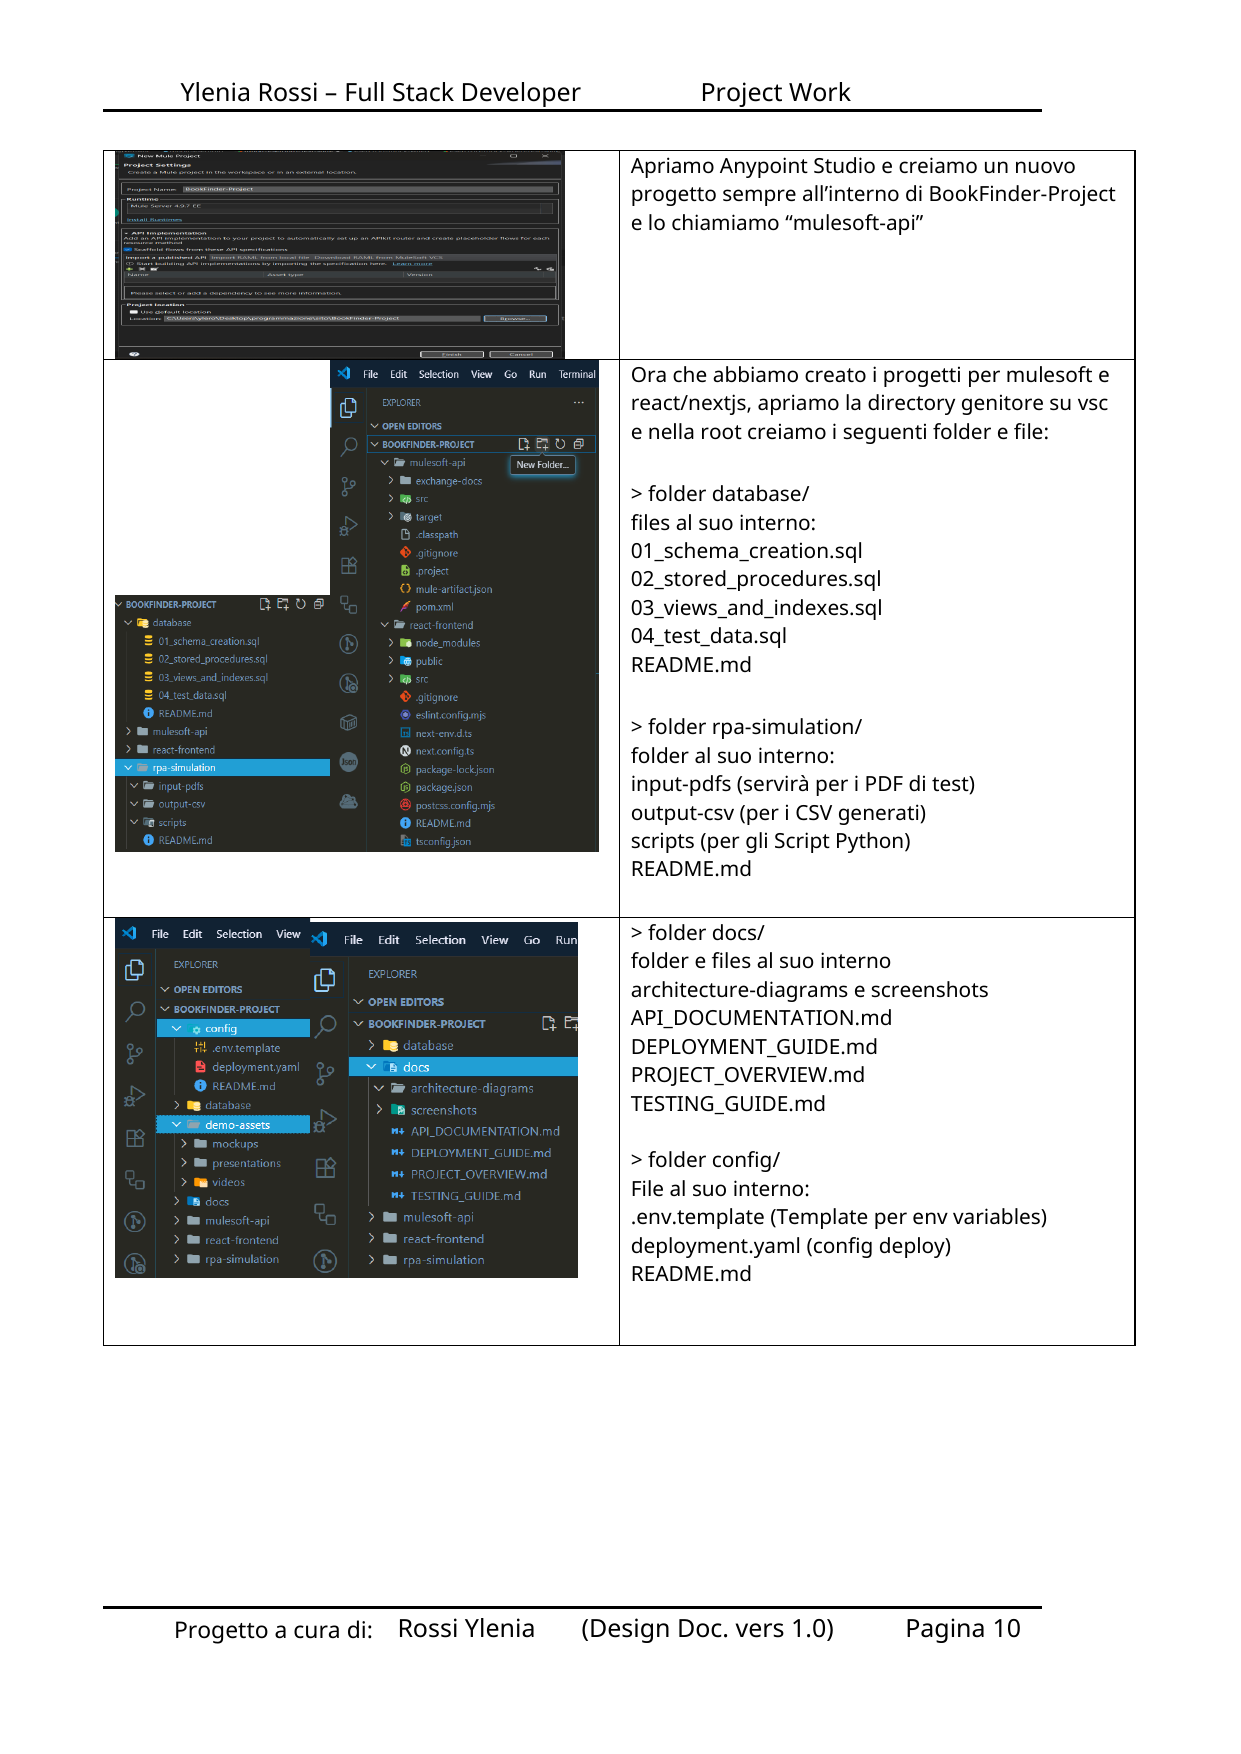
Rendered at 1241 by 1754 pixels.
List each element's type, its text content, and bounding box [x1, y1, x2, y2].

picture [115, 360, 599, 852]
picture [115, 151, 565, 359]
picture [115, 918, 578, 1278]
table_cell [104, 360, 619, 917]
table_cell [104, 151, 115, 359]
table_cell Ora che abbiamo creato i progetti per mulesoft e react/nextjs, apriamo la directory genitore su vsc e nella root creiamo i seguenti folder e file: > folder database/ files al suo interno: 01_schema_creation.sql 02_stored_procedures.sql 03_views_and_indexes.sql 04_test_data.sql README.md > folder rpa-simulation/ folder al suo interno: input-pdfs (servirà per i PDF di test) output-csv (per i CSV generati) scripts (per gli Script Python) README.md [620, 360, 1134, 917]
table_cell [565, 151, 619, 359]
table_cell [104, 918, 619, 1345]
table_cell > folder docs/ folder e files al suo interno architecture-diagrams e screenshots API_DOCUMENTATION.md DEPLOYMENT_GUIDE.md PROJECT_OVERVIEW.md TESTING_GUIDE.md > folder config/ File al suo interno: .env.template (Template per env variables) deployment.yaml (config deploy) README.md [620, 918, 1134, 1345]
table_cell Apriamo Anypoint Studio e creiamo un nuovo progetto sempre all’interno di BookFinder-Project e lo chiamiamo “mulesoft-api” [620, 151, 1134, 359]
